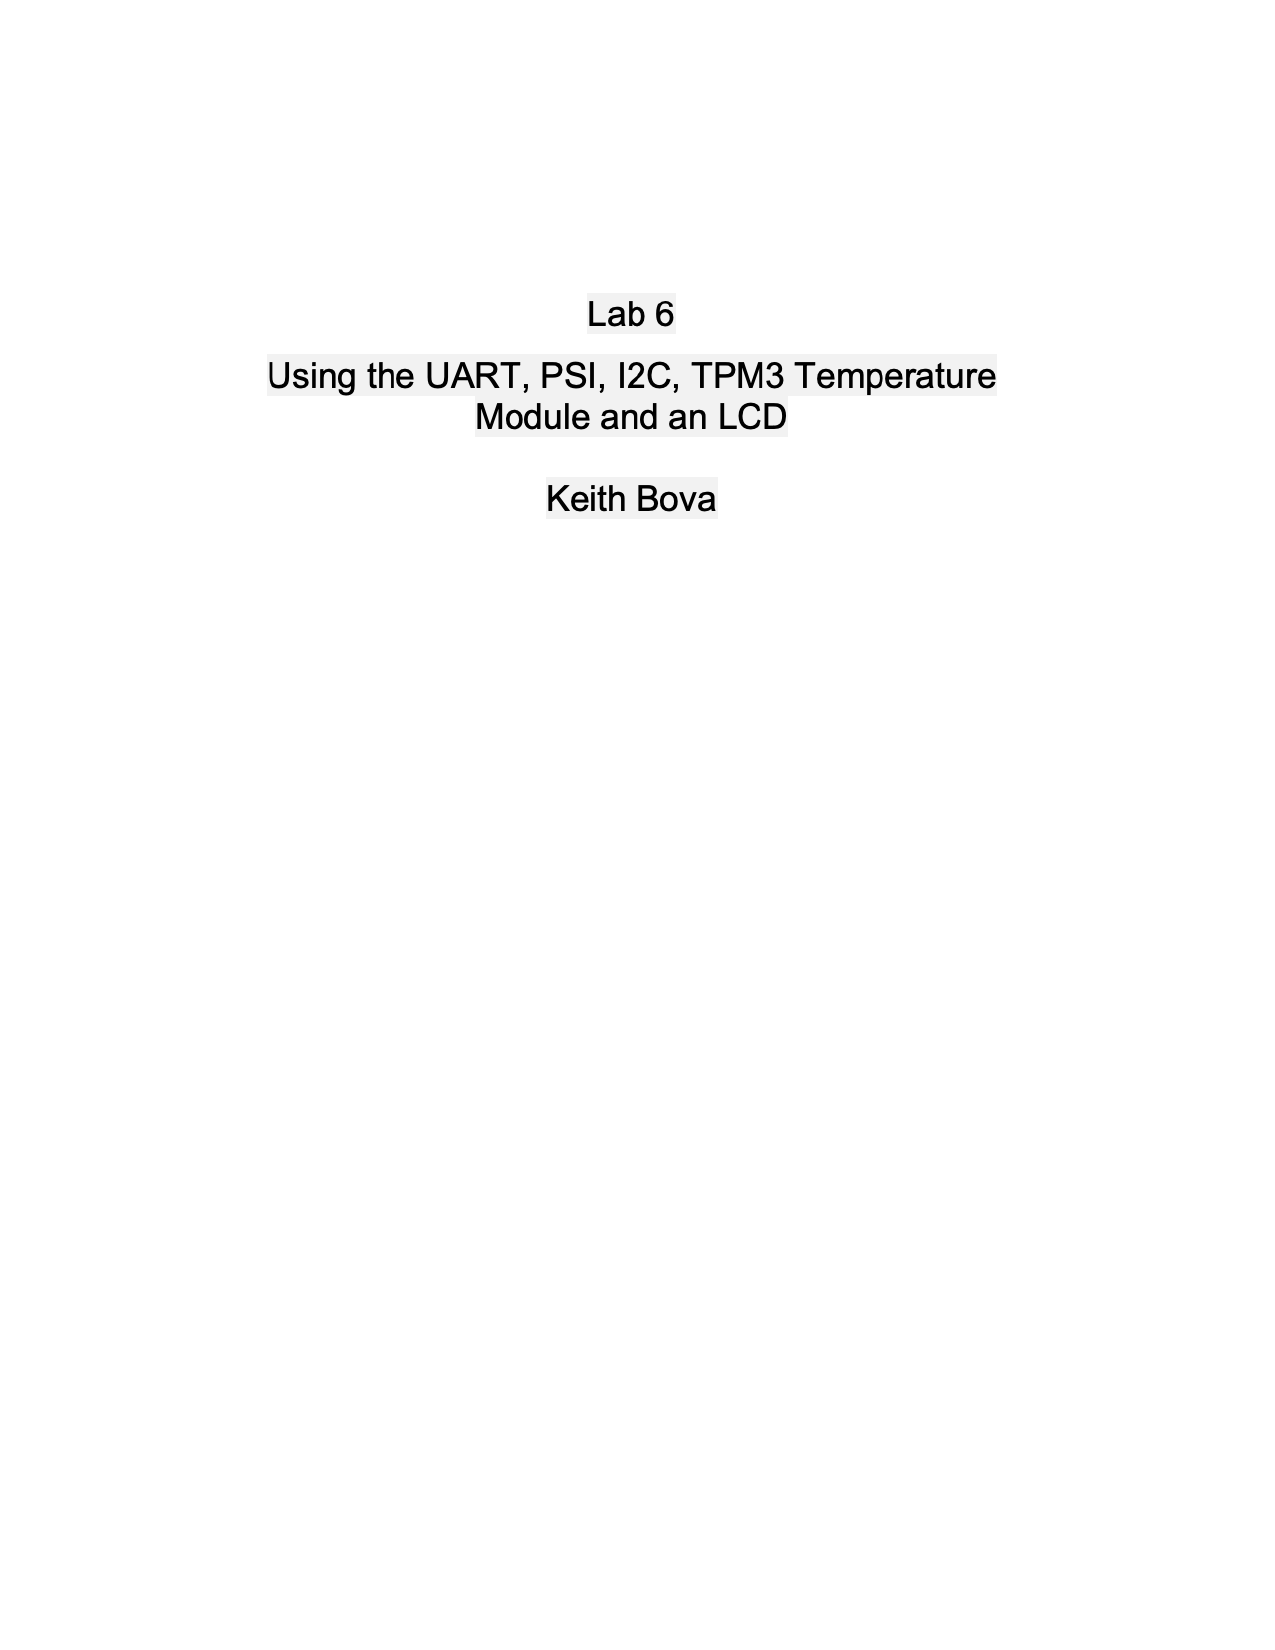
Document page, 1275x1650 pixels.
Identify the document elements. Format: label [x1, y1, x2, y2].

picture [150, 150, 1125, 614]
